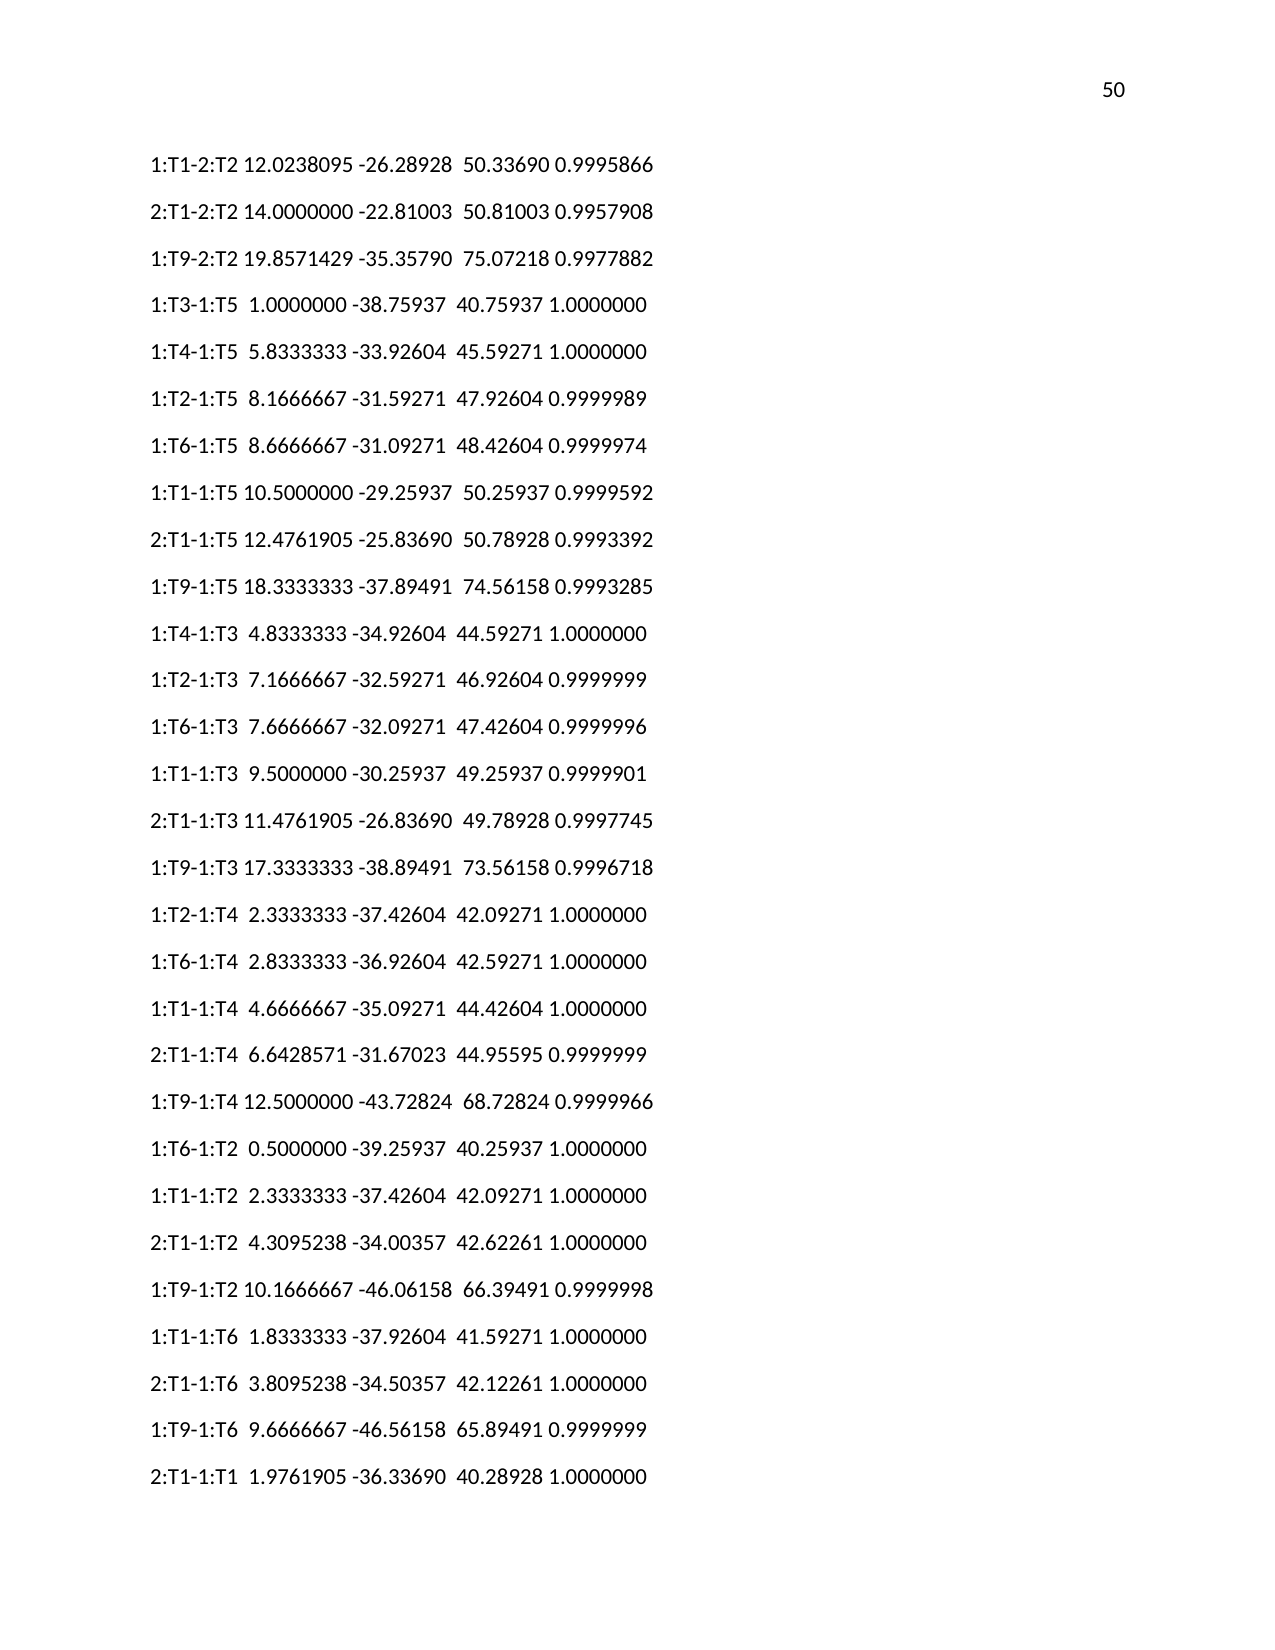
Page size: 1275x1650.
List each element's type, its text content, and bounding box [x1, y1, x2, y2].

text 1:T2-1:T4 2.3333333 -37.42604 42.09271 1.0000000 [150, 900, 1125, 928]
text 2:T1-1:T6 3.8095238 -34.50357 42.12261 1.0000000 [150, 1369, 1125, 1397]
text 1:T6-1:T3 7.6666667 -32.09271 47.42604 0.9999996 [150, 712, 1125, 741]
text 1:T2-1:T5 8.1666667 -31.59271 47.92604 0.9999989 [150, 384, 1125, 412]
text 1:T9-2:T2 19.8571429 -35.35790 75.07218 0.9977882 [150, 244, 1125, 272]
text 1:T6-1:T4 2.8333333 -36.92604 42.59271 1.0000000 [150, 947, 1125, 975]
text 1:T3-1:T5 1.0000000 -38.75937 40.75937 1.0000000 [150, 291, 1125, 319]
text 2:T1-1:T4 6.6428571 -31.67023 44.95595 0.9999999 [150, 1041, 1125, 1069]
text 1:T1-1:T3 9.5000000 -30.25937 49.25937 0.9999901 [150, 759, 1125, 787]
text 1:T6-1:T5 8.6666667 -31.09271 48.42604 0.9999974 [150, 431, 1125, 459]
text 1:T9-1:T6 9.6666667 -46.56158 65.89491 0.9999999 [150, 1416, 1125, 1444]
text 2:T1-1:T5 12.4761905 -25.83690 50.78928 0.9993392 [150, 525, 1125, 553]
text 1:T9-1:T5 18.3333333 -37.89491 74.56158 0.9993285 [150, 572, 1125, 600]
text 2:T1-1:T2 4.3095238 -34.00357 42.62261 1.0000000 [150, 1228, 1125, 1256]
text 1:T1-1:T6 1.8333333 -37.92604 41.59271 1.0000000 [150, 1322, 1125, 1350]
text 1:T9-1:T3 17.3333333 -38.89491 73.56158 0.9996718 [150, 853, 1125, 881]
text 1:T1-1:T4 4.6666667 -35.09271 44.42604 1.0000000 [150, 994, 1125, 1022]
text 1:T1-1:T2 2.3333333 -37.42604 42.09271 1.0000000 [150, 1181, 1125, 1209]
text 1:T1-2:T2 12.0238095 -26.28928 50.33690 0.9995866 [150, 150, 1125, 178]
text 2:T1-1:T3 11.4761905 -26.83690 49.78928 0.9997745 [150, 806, 1125, 834]
text 1:T4-1:T5 5.8333333 -33.92604 45.59271 1.0000000 [150, 337, 1125, 366]
text 1:T4-1:T3 4.8333333 -34.92604 44.59271 1.0000000 [150, 619, 1125, 647]
text 1:T2-1:T3 7.1666667 -32.59271 46.92604 0.9999999 [150, 666, 1125, 694]
text 1:T6-1:T2 0.5000000 -39.25937 40.25937 1.0000000 [150, 1134, 1125, 1162]
text 1:T9-1:T2 10.1666667 -46.06158 66.39491 0.9999998 [150, 1275, 1125, 1303]
text 2:T1-1:T1 1.9761905 -36.33690 40.28928 1.0000000 [150, 1462, 1125, 1491]
text 2:T1-2:T2 14.0000000 -22.81003 50.81003 0.9957908 [150, 197, 1125, 225]
text 1:T1-1:T5 10.5000000 -29.25937 50.25937 0.9999592 [150, 478, 1125, 506]
text 1:T9-1:T4 12.5000000 -43.72824 68.72824 0.9999966 [150, 1087, 1125, 1116]
